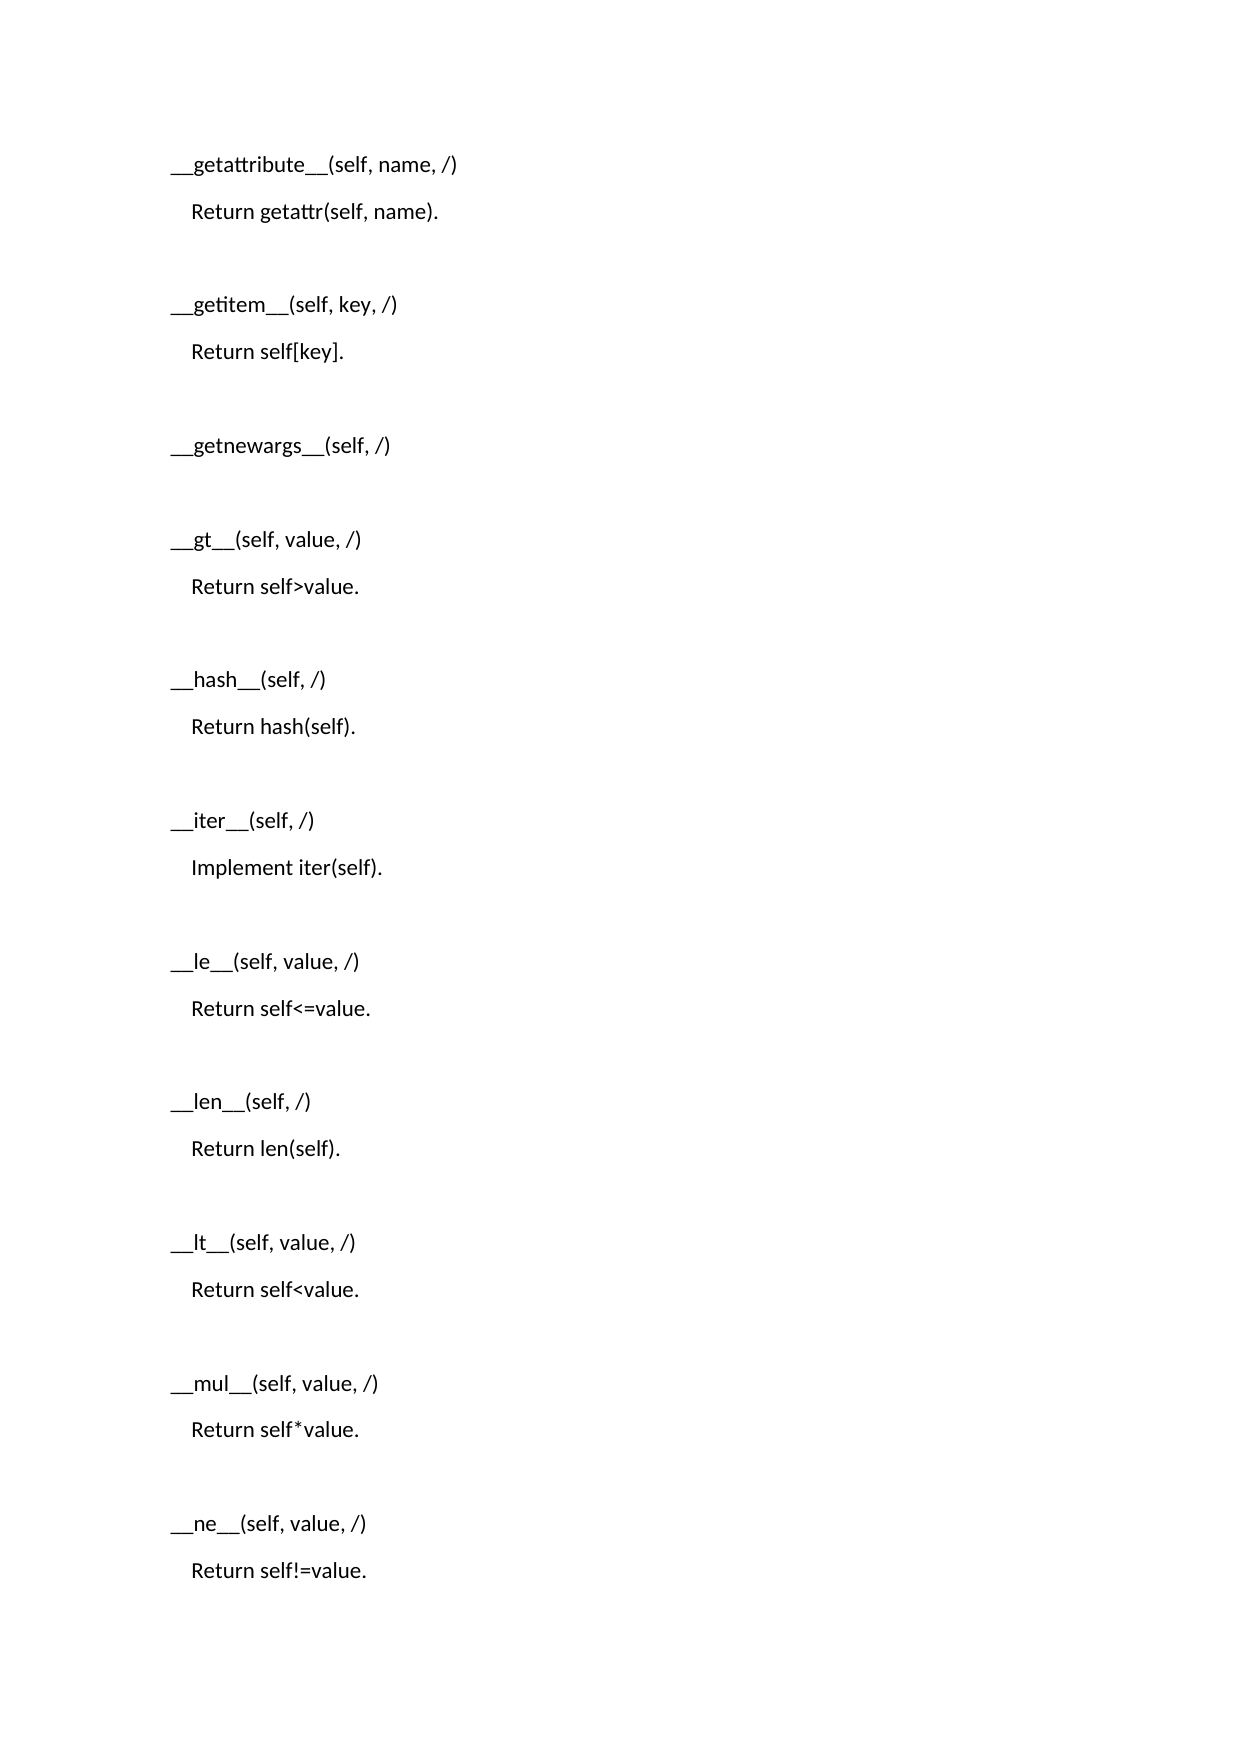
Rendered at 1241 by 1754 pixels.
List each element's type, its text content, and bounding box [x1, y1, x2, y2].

text Return self>value. [150, 572, 1090, 600]
text __gt__(self, value, /) [150, 525, 1090, 553]
text Return self!=value. [150, 1556, 1090, 1584]
text __le__(self, value, /) [150, 947, 1090, 975]
text Return hash(self). [150, 712, 1090, 741]
text __mul__(self, value, /) [150, 1369, 1090, 1397]
text Return self[key]. [150, 337, 1090, 366]
text Return getattr(self, name). [150, 197, 1090, 225]
text Return self<=value. [150, 994, 1090, 1022]
text Implement iter(self). [150, 853, 1090, 881]
text __getnewargs__(self, /) [150, 431, 1090, 459]
text Return len(self). [150, 1134, 1090, 1162]
text __getattribute__(self, name, /) [150, 150, 1090, 178]
text __ne__(self, value, /) [150, 1509, 1090, 1537]
text __iter__(self, /) [150, 806, 1090, 834]
text __len__(self, /) [150, 1087, 1090, 1116]
text __hash__(self, /) [150, 666, 1090, 694]
text __getitem__(self, key, /) [150, 291, 1090, 319]
text __lt__(self, value, /) [150, 1228, 1090, 1256]
text Return self*value. [150, 1416, 1090, 1444]
text Return self<value. [150, 1275, 1090, 1303]
